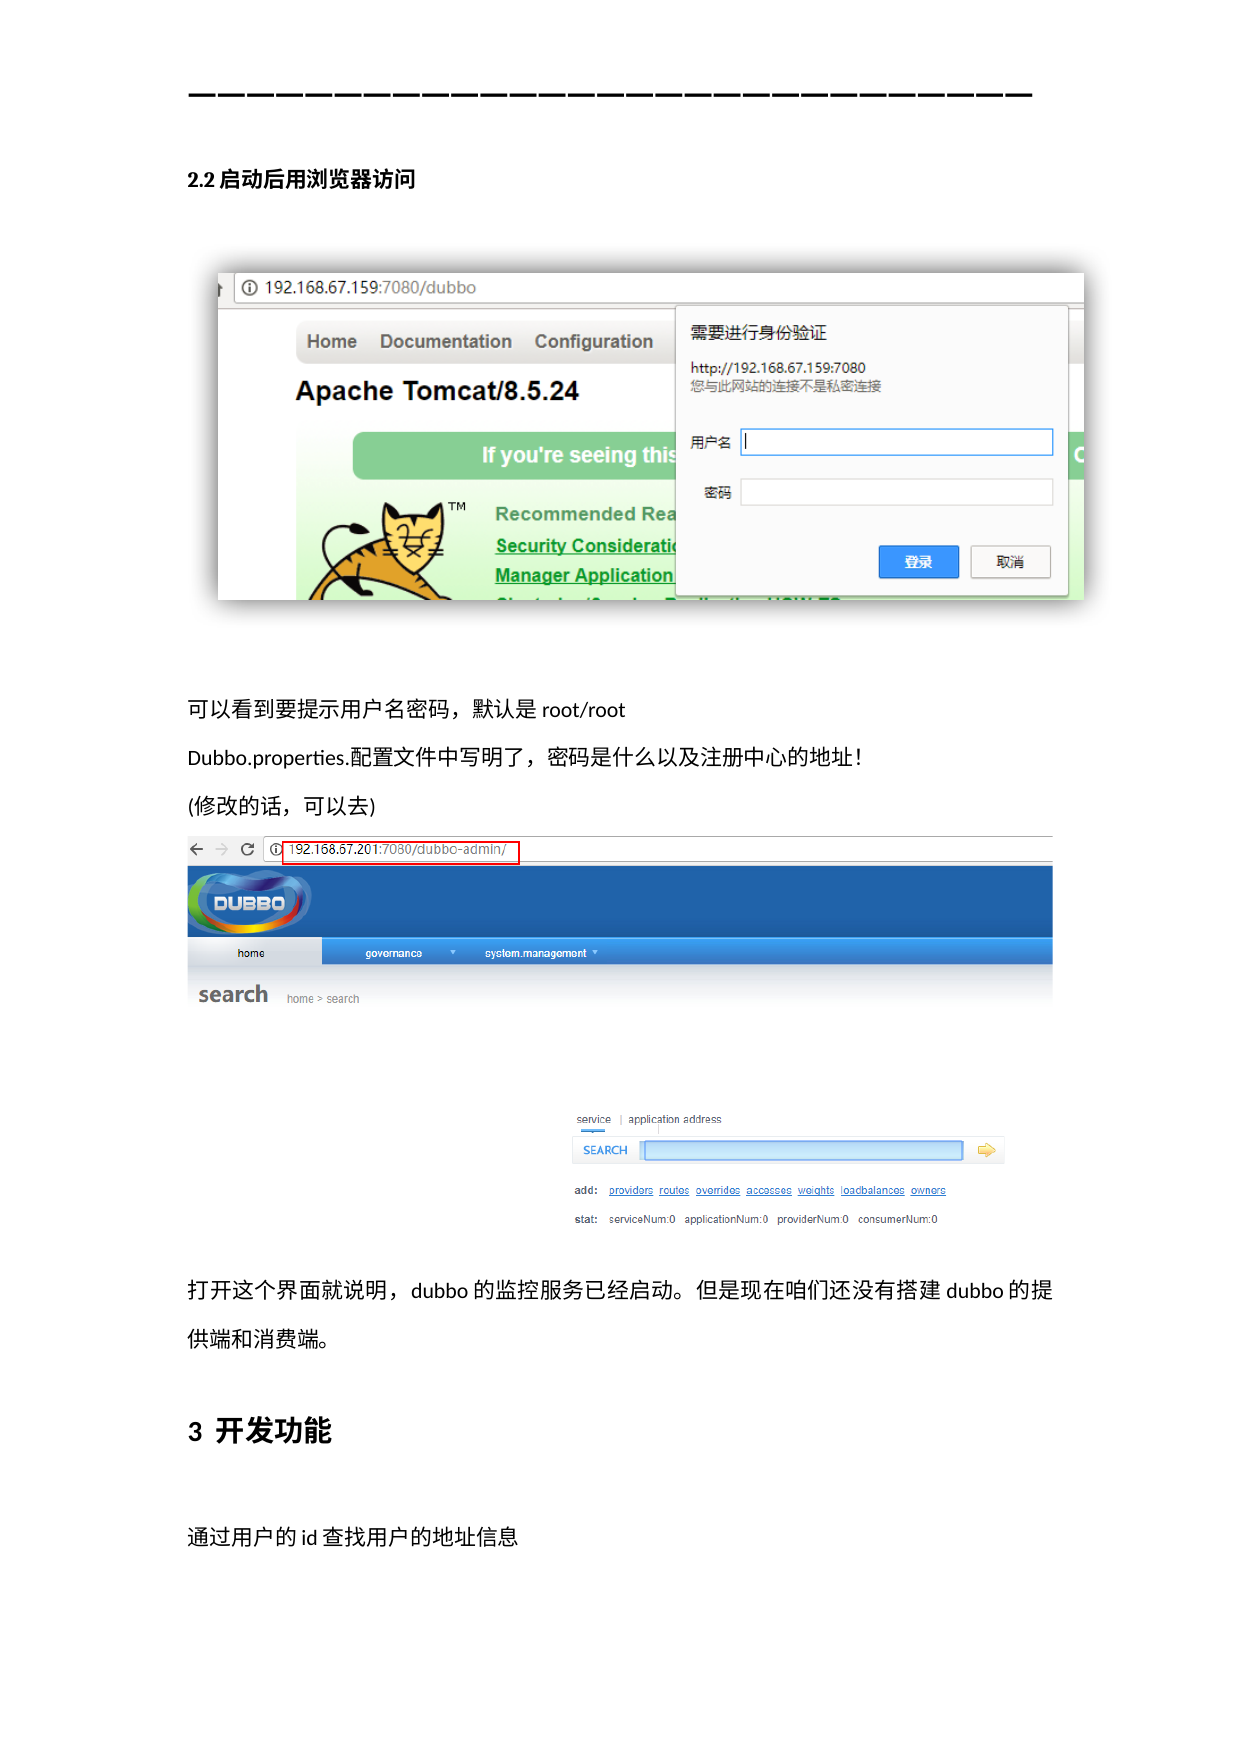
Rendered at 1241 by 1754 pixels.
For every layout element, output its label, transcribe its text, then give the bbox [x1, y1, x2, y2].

text 通过用户的id 查找用户的地址信息 [187, 1519, 1053, 1552]
picture [187, 836, 1053, 1241]
subtitle 2.2启动后用浏览器访问 [187, 162, 1053, 194]
text Dubbo.properties.配置文件中写明了，密码是什么以及注册中心的地址！ [187, 740, 1053, 772]
picture [218, 273, 1084, 600]
text 打开这个界面就说明，dubbo的监控服务已经启动。但是现在咱们还没有搭建dubbo的提供端和消费端。 [187, 1272, 1053, 1354]
subtitle 3 开发功能 [187, 1397, 1053, 1462]
text 可以看到要提示用户名密码，默认是root/root [187, 692, 1053, 724]
text (修改的话，可以去) [187, 788, 1053, 821]
